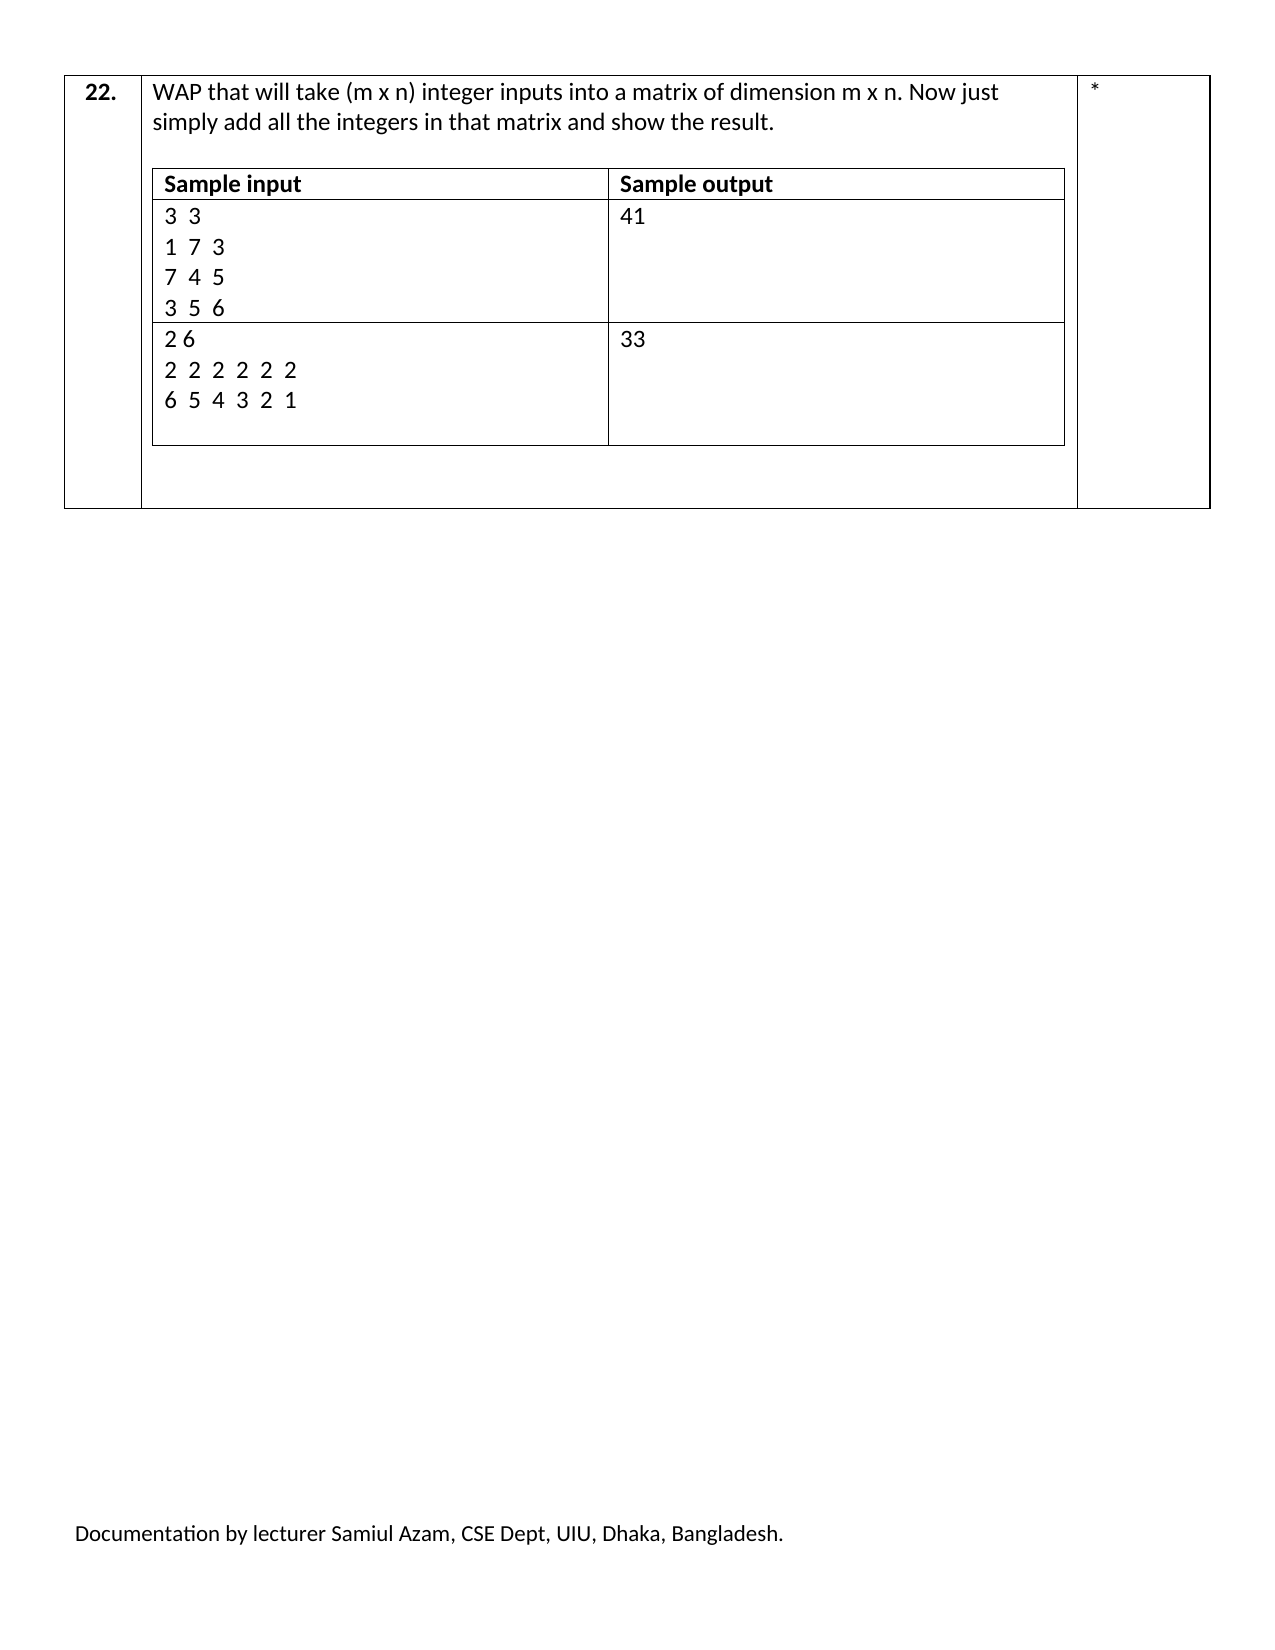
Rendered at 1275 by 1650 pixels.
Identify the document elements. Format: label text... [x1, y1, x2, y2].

table_header * [1078, 76, 1209, 507]
table_header [65, 76, 141, 507]
table_header WAP that will take (m x n) integer inputs into a matrix of dimension m x n. Now just simply add all the integers in that matrix and show the result. [142, 76, 1077, 507]
